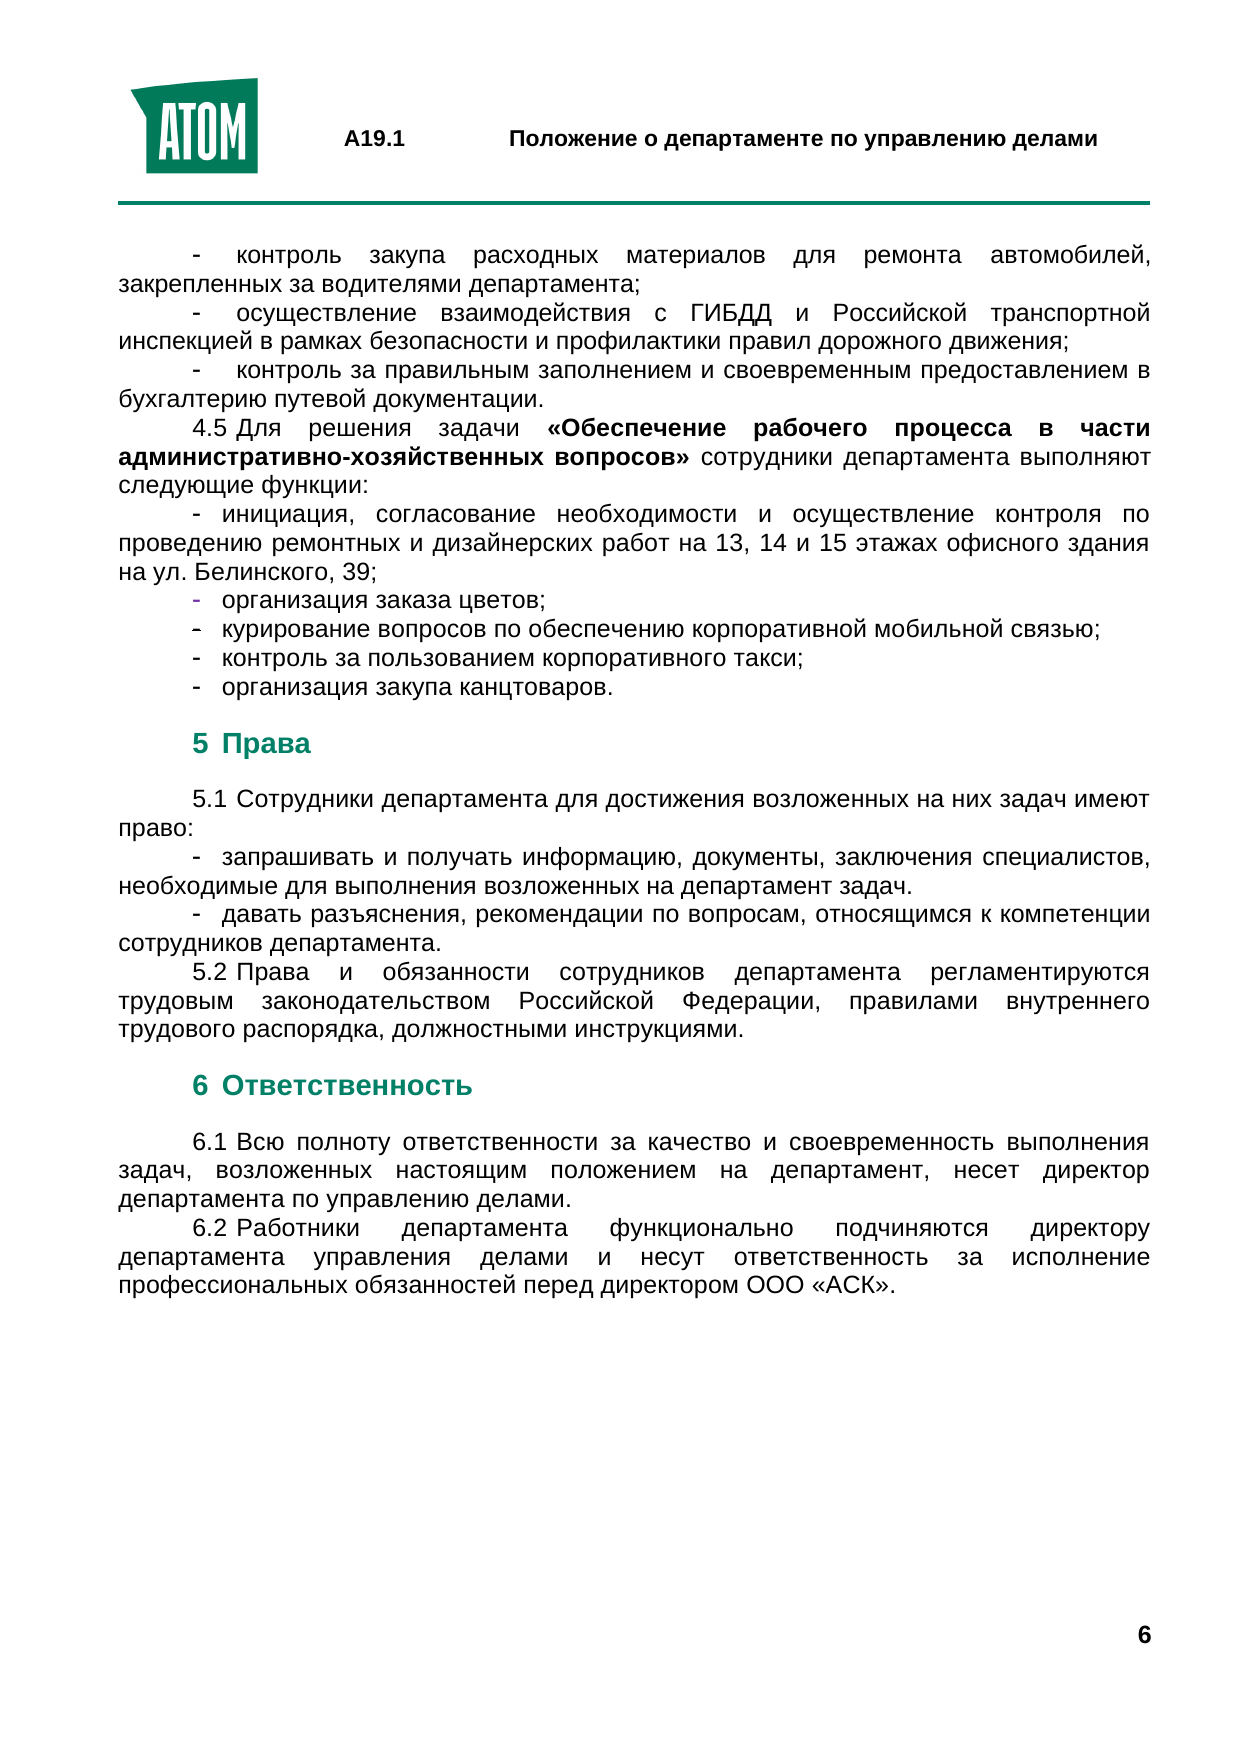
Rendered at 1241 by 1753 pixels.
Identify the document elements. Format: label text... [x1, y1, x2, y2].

subtitle Права [118, 726, 1152, 759]
list осуществление взаимодействия с ГИБДД и Российской транспортной инспекцией в рамках безопасности и профилактики правил дорожного движения; [118, 297, 1152, 355]
list курирование вопросов по обеспечению корпоративной мобильной связью; [118, 614, 1152, 643]
list Всю полноту ответственности за качество и своевременность выполнения задач, возложенных настоящим положением на департамент, несет директор департамента по управлению делами. [118, 1127, 1152, 1213]
picture [129, 75, 261, 176]
list Работники департамента функционально подчиняются директору департамента управления делами и несут ответственность за исполнение профессиональных обязанностей перед директором ООО «АСК». [118, 1213, 1152, 1299]
list организация заказа цветов; [118, 585, 1152, 614]
list контроль за пользованием корпоративного такси; [118, 643, 1152, 672]
list Для решения задачи «Обеспечение рабочего процесса в части административно-хозяйственных вопросов» сотрудники департамента выполняют следующие функции: [118, 413, 1152, 499]
list Права и обязанности сотрудников департамента регламентируются трудовым законодательством Российской Федерации, правилами внутреннего трудового распорядка, должностными инструкциями. [118, 957, 1152, 1043]
list запрашивать и получать информацию, документы, заключения специалистов, необходимые для выполнения возложенных на департамент задач. [118, 842, 1152, 899]
list контроль за правильным заполнением и своевременным предоставлением в бухгалтерию путевой документации. [118, 355, 1152, 413]
list организация закупа канцтоваров. [118, 672, 1152, 701]
subtitle Ответственность [118, 1068, 1152, 1102]
list Сотрудники департамента для достижения возложенных на них задач имеют право: [118, 784, 1152, 842]
list контроль закупа расходных материалов для ремонта автомобилей, закрепленных за водителями департамента; [118, 240, 1152, 297]
list давать разъяснения, рекомендации по вопросам, относящимся к компетенции сотрудников департамента. [118, 899, 1152, 957]
list инициация, согласование необходимости и осуществление контроля по проведению ремонтных и дизайнерских работ на 13, 14 и 15 этажах офисного здания на ул. Белинского, 39; [118, 499, 1152, 585]
